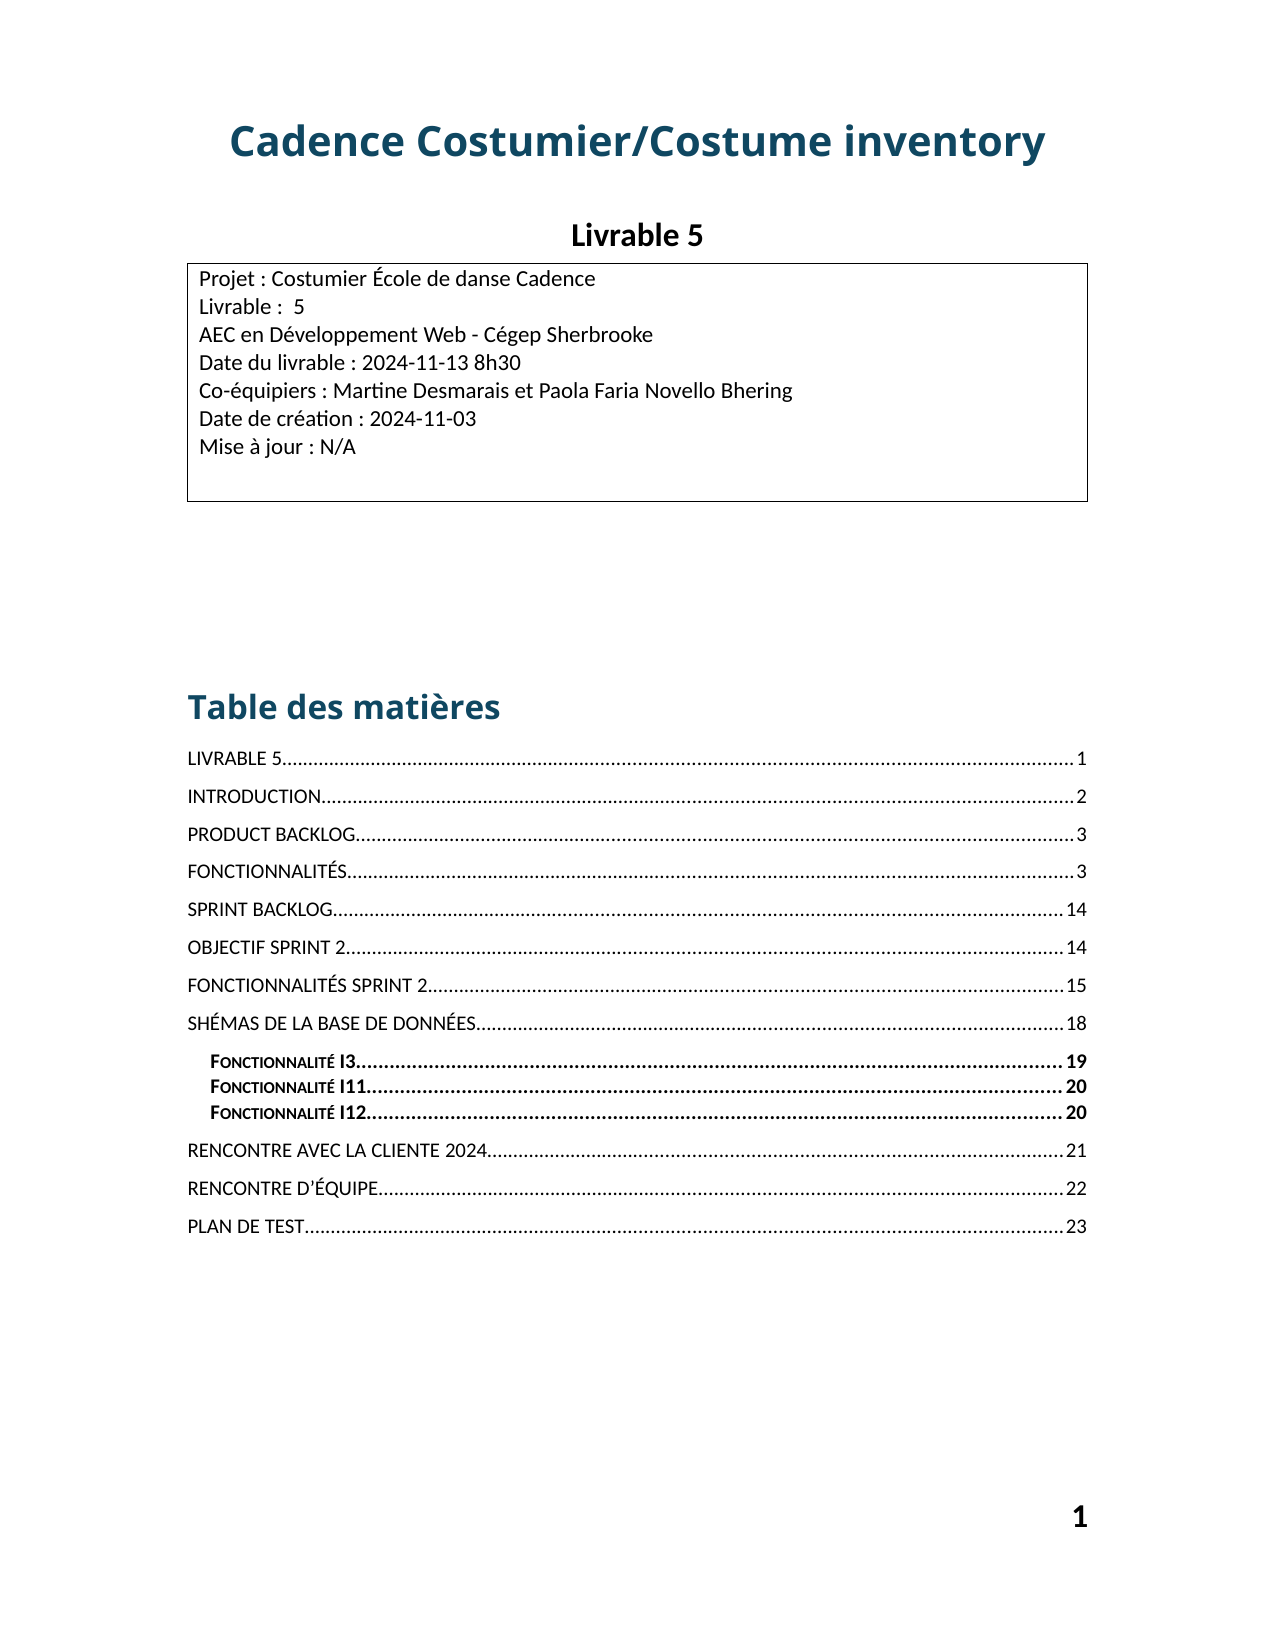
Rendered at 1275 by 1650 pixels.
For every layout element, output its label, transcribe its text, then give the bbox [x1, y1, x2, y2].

subtitle Livrable 5 [187, 214, 1088, 255]
table_header Projet : Costumier École de danse Cadence Livrable : 5 AEC en Développement Web - Cégep Sherbrooke Date du livrable : 2024-11-13 8h30 Co-équipiers : Martine Desmarais et Paola Faria Novello Bhering Date de création : 2024-11-03 Mise à jour : N/A [188, 264, 1087, 501]
